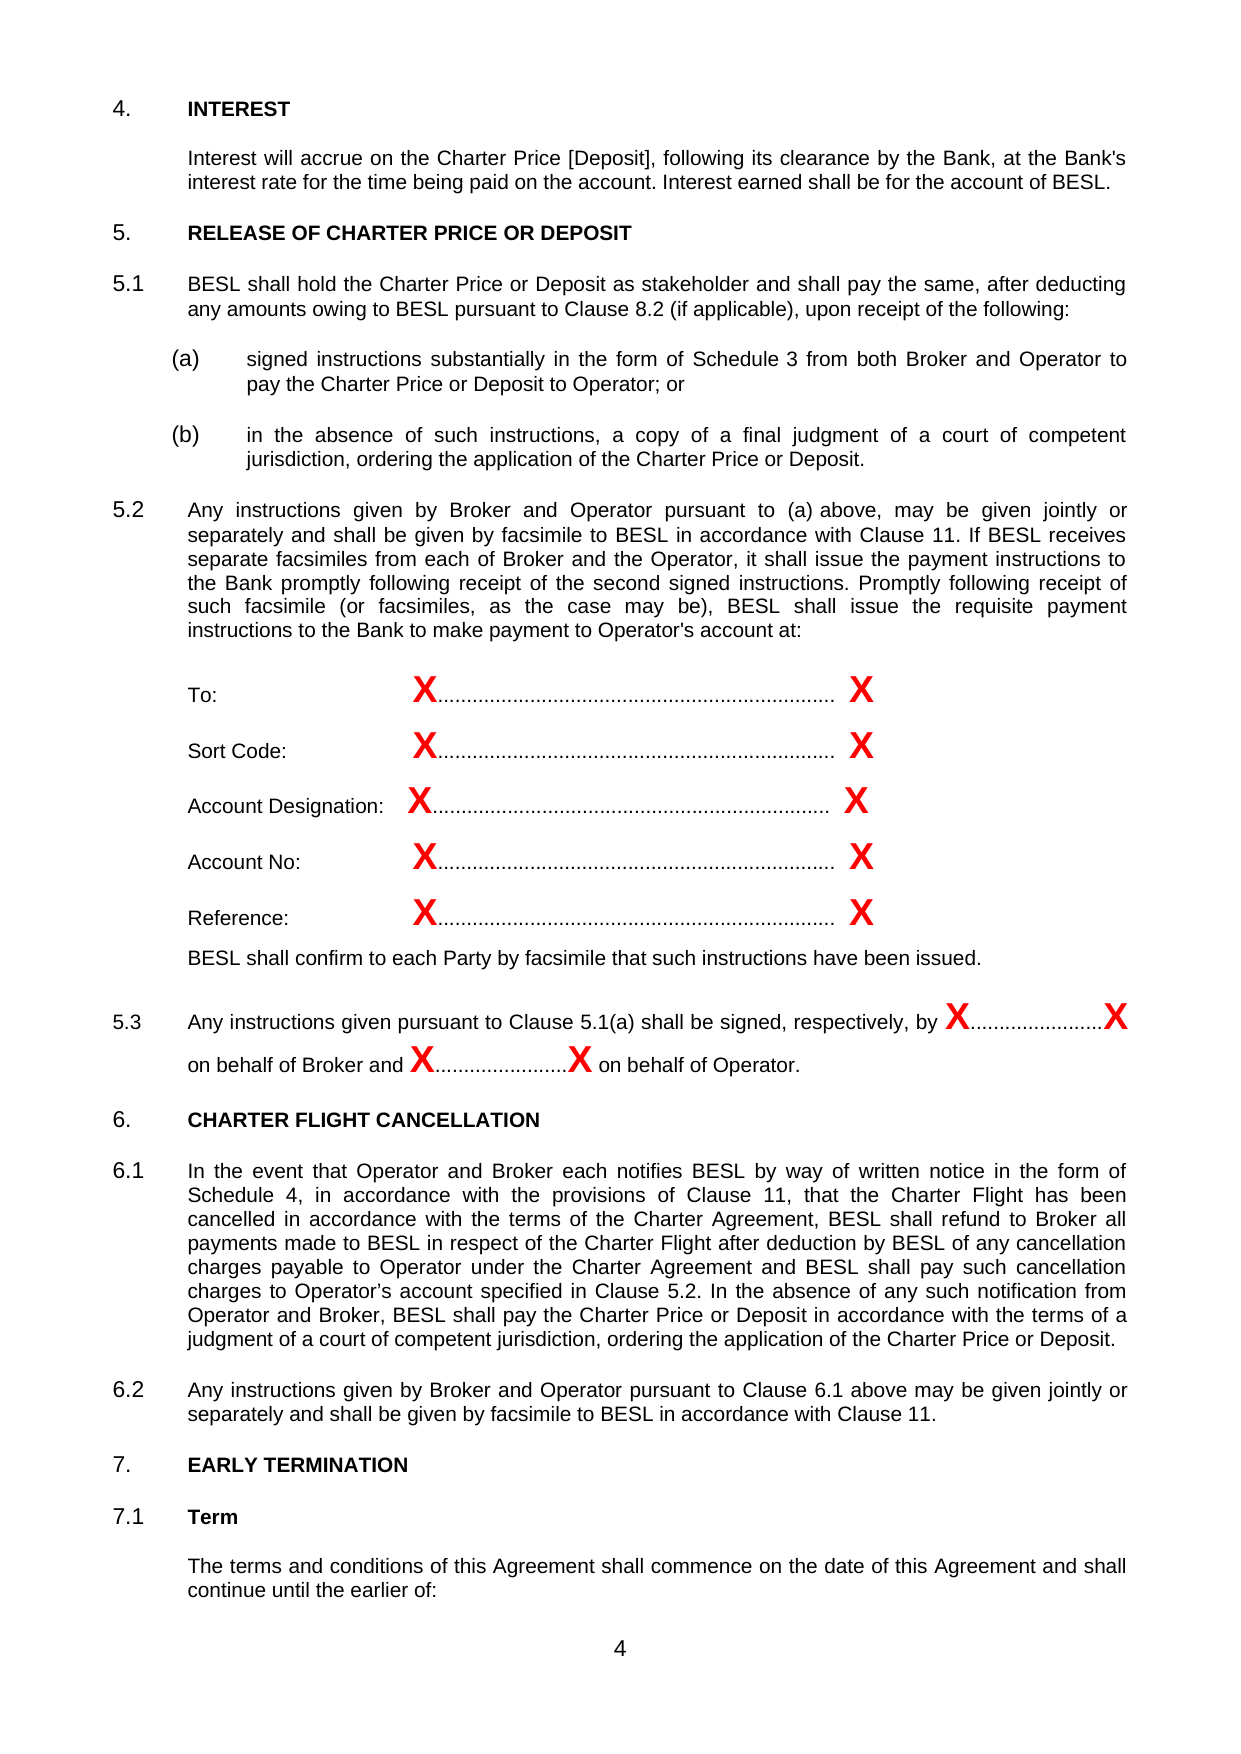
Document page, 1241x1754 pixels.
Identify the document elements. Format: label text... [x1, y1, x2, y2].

text Sort Code: X..................................................................... X [187, 723, 1128, 766]
text To: X..................................................................... X [187, 667, 1128, 710]
subtitle In the event that Operator and Broker each notifies BESL by way of written notice in the form of Schedule 4, in accordance with the provisions of Clause 11, that the Charter Flight has been cancelled in accordance with the terms of the Charter Agreement, BESL shall refund to Broker all payments made to BESL in respect of the Charter Flight after deduction by BESL of any cancellation charges payable to Operator under the Charter Agreement and BESL shall pay such cancellation charges to Operator’s account specified in Clause 5.2. In the absence of any such notification from Operator and Broker, BESL shall pay the Charter Price or Deposit in accordance with the terms of a judgment of a court of competent jurisdiction, ordering the application of the Charter Price or Deposit. [112, 1157, 1128, 1351]
subtitle in the absence of such instructions, a copy of a final judgment of a court of competent jurisdiction, ordering the application of the Charter Price or Deposit. [171, 421, 1128, 471]
subtitle INTEREST [112, 94, 1128, 121]
subtitle EARLY TERMINATION [112, 1451, 1128, 1478]
text Account No: X..................................................................... X [187, 834, 1128, 877]
text 5.3 Any instructions given pursuant to Clause 5.1(a) shall be signed, respectively, by X.......................X on behalf of Broker and X.......................X on behalf of Operator. [112, 994, 1128, 1081]
text 6.2 Any instructions given by Broker and Operator pursuant to Clause 6.1 above may be given jointly or separately and shall be given by facsimile to BESL in accordance with Clause 11. [112, 1376, 1128, 1426]
subtitle signed instructions substantially in the form of Schedule 3 from both Broker and Operator to pay the Charter Price or Deposit to Operator; or [171, 345, 1128, 396]
text BESL shall confirm to each Party by facsimile that such instructions have been issued. [187, 945, 1128, 969]
subtitle RELEASE OF CHARTER PRICE OR DEPOSIT [112, 219, 1128, 245]
text Account Designation: X..................................................................... X [187, 778, 1128, 822]
subtitle Any instructions given by Broker and Operator pursuant to (a) above, may be given jointly or separately and shall be given by facsimile to BESL in accordance with Clause 11. If BESL receives separate facsimiles from each of Broker and the Operator, it shall issue the payment instructions to the Bank promptly following receipt of the second signed instructions. Promptly following receipt of such facsimile (or facsimiles, as the case may be), BESL shall issue the requisite payment instructions to the Bank to make payment to Operator's account at: [112, 496, 1128, 642]
subtitle BESL shall hold the Charter Price or Deposit as stakeholder and shall pay the same, after deducting any amounts owing to BESL pursuant to Clause 8.2 (if applicable), upon receipt of the following: [112, 270, 1128, 320]
text The terms and conditions of this Agreement shall commence on the date of this Agreement and shall continue until the earlier of: [187, 1554, 1128, 1602]
subtitle Term [112, 1503, 1128, 1529]
text Reference: X..................................................................... X [187, 890, 1128, 933]
subtitle CHARTER FLIGHT CANCELLATION [112, 1106, 1128, 1132]
text Interest will accrue on the Charter Price [Deposit], following its clearance by the Bank, at the Bank's interest rate for the time being paid on the account. Interest earned shall be for the account of BESL. [187, 146, 1128, 194]
